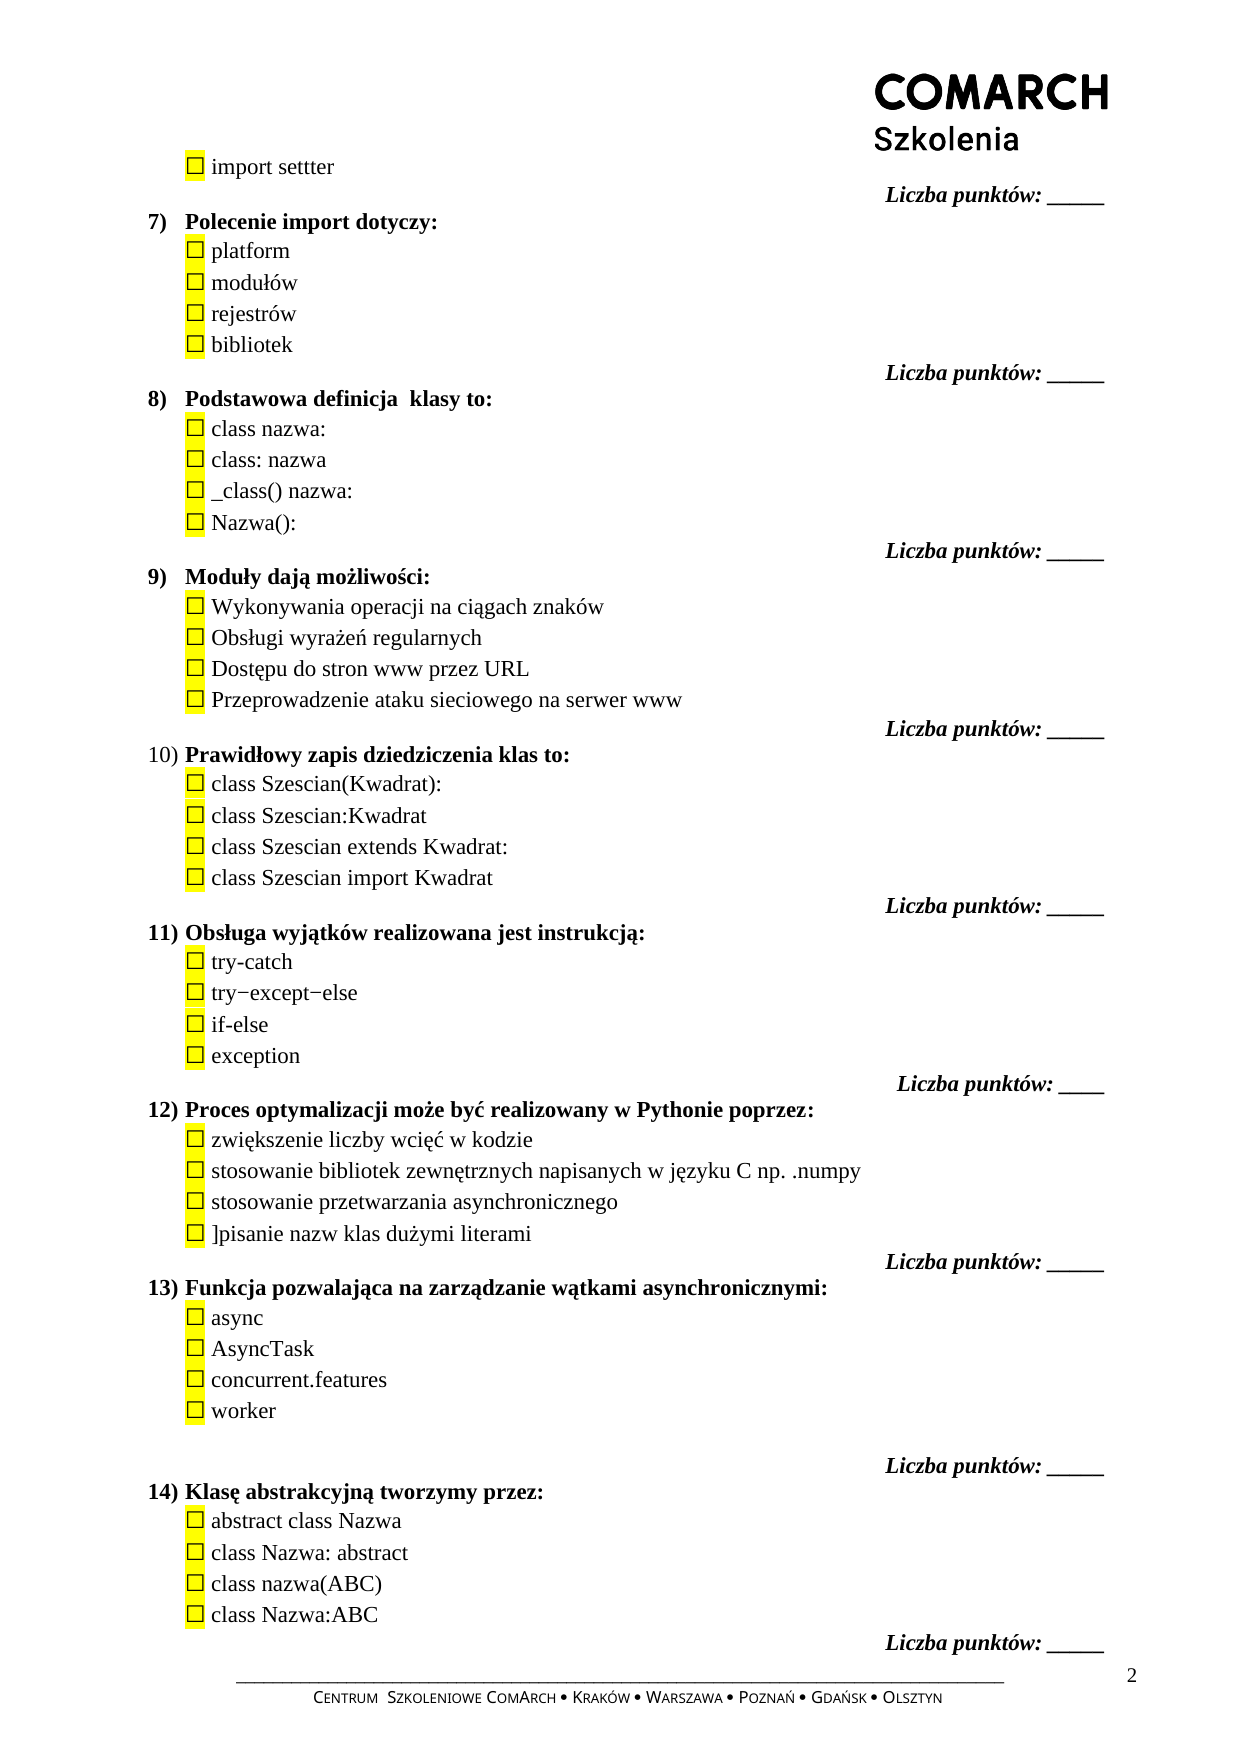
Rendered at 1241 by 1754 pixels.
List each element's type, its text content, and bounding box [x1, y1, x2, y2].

text import settter [205, 150, 1108, 181]
text Liczba punktów: _____ [148, 892, 1108, 919]
list Funkcja pozwalająca na zarządzanie wątkami asynchronicznymi: [148, 1274, 1108, 1300]
text Liczba punktów: _____ [591, 181, 1108, 208]
text zwiększenie liczby wcięć w kodzie [205, 1123, 1108, 1154]
text class Nazwa: abstract [205, 1536, 1108, 1567]
text AsyncTask [205, 1332, 1108, 1363]
text class nazwa(ABC) [205, 1567, 1108, 1598]
list Podstawowa definicja klasy to: [148, 386, 1108, 412]
text _class() nazwa: [205, 474, 1108, 506]
text class Nazwa:ABC [205, 1598, 1108, 1629]
text if-else [185, 1007, 1108, 1039]
text stosowanie bibliotek zewnętrznych napisanych w języku C np. .numpy [205, 1154, 1108, 1185]
text Liczba punktów: ____ [148, 1070, 1108, 1096]
text Liczba punktów: _____ [148, 714, 1108, 741]
text class Szescian:Kwadrat [185, 798, 1108, 830]
text platform [205, 234, 1108, 265]
list Polecenie import dotyczy: [148, 208, 1108, 234]
text try−except−else [205, 976, 1108, 1007]
picture [875, 73, 1108, 151]
text ]pisanie nazw klas dużymi literami [205, 1216, 1108, 1248]
text abstract class Nazwa [185, 1504, 1108, 1536]
text Liczba punktów: _____ [148, 1629, 1108, 1656]
text class nazwa: [205, 412, 1108, 443]
text Obsługi wyrażeń regularnych [205, 621, 1108, 652]
list Prawidłowy zapis dziedziczenia klas to: [148, 741, 1108, 767]
text class Szescian extends Kwadrat: [205, 830, 1108, 861]
text Przeprowadzenie ataku sieciowego na serwer www [205, 683, 1108, 714]
text class Szescian import Kwadrat [205, 861, 1108, 892]
text modułów [205, 265, 1108, 297]
text bibliotek [205, 328, 1108, 359]
text Nazwa(): [205, 506, 1108, 537]
text try-catch [205, 945, 1108, 976]
text Dostępu do stron www przez URL [205, 652, 1108, 683]
text class Szescian(Kwadrat): [205, 767, 1108, 798]
text Liczba punktów: _____ [148, 1248, 1108, 1274]
list Obsługa wyjątków realizowana jest instrukcją: [148, 919, 1108, 945]
list Moduły dają możliwości: [148, 563, 1108, 589]
text Wykonywania operacji na ciągach znaków [185, 589, 1108, 621]
text exception [205, 1039, 1108, 1070]
list Proces optymalizacji może być realizowany w Pythonie poprzez: [148, 1096, 1108, 1123]
text Liczba punktów: _____ [148, 1452, 1108, 1478]
text Liczba punktów: _____ [148, 537, 1108, 563]
text Liczba punktów: _____ [591, 359, 1108, 386]
text rejestrów [205, 297, 1108, 328]
text concurrent.features [205, 1363, 1108, 1394]
text worker [205, 1394, 1108, 1425]
list Klasę abstrakcyjną tworzymy przez: [148, 1478, 1108, 1504]
text async [205, 1300, 1108, 1332]
text class: nazwa [205, 443, 1108, 474]
text stosowanie przetwarzania asynchronicznego [205, 1185, 1108, 1216]
